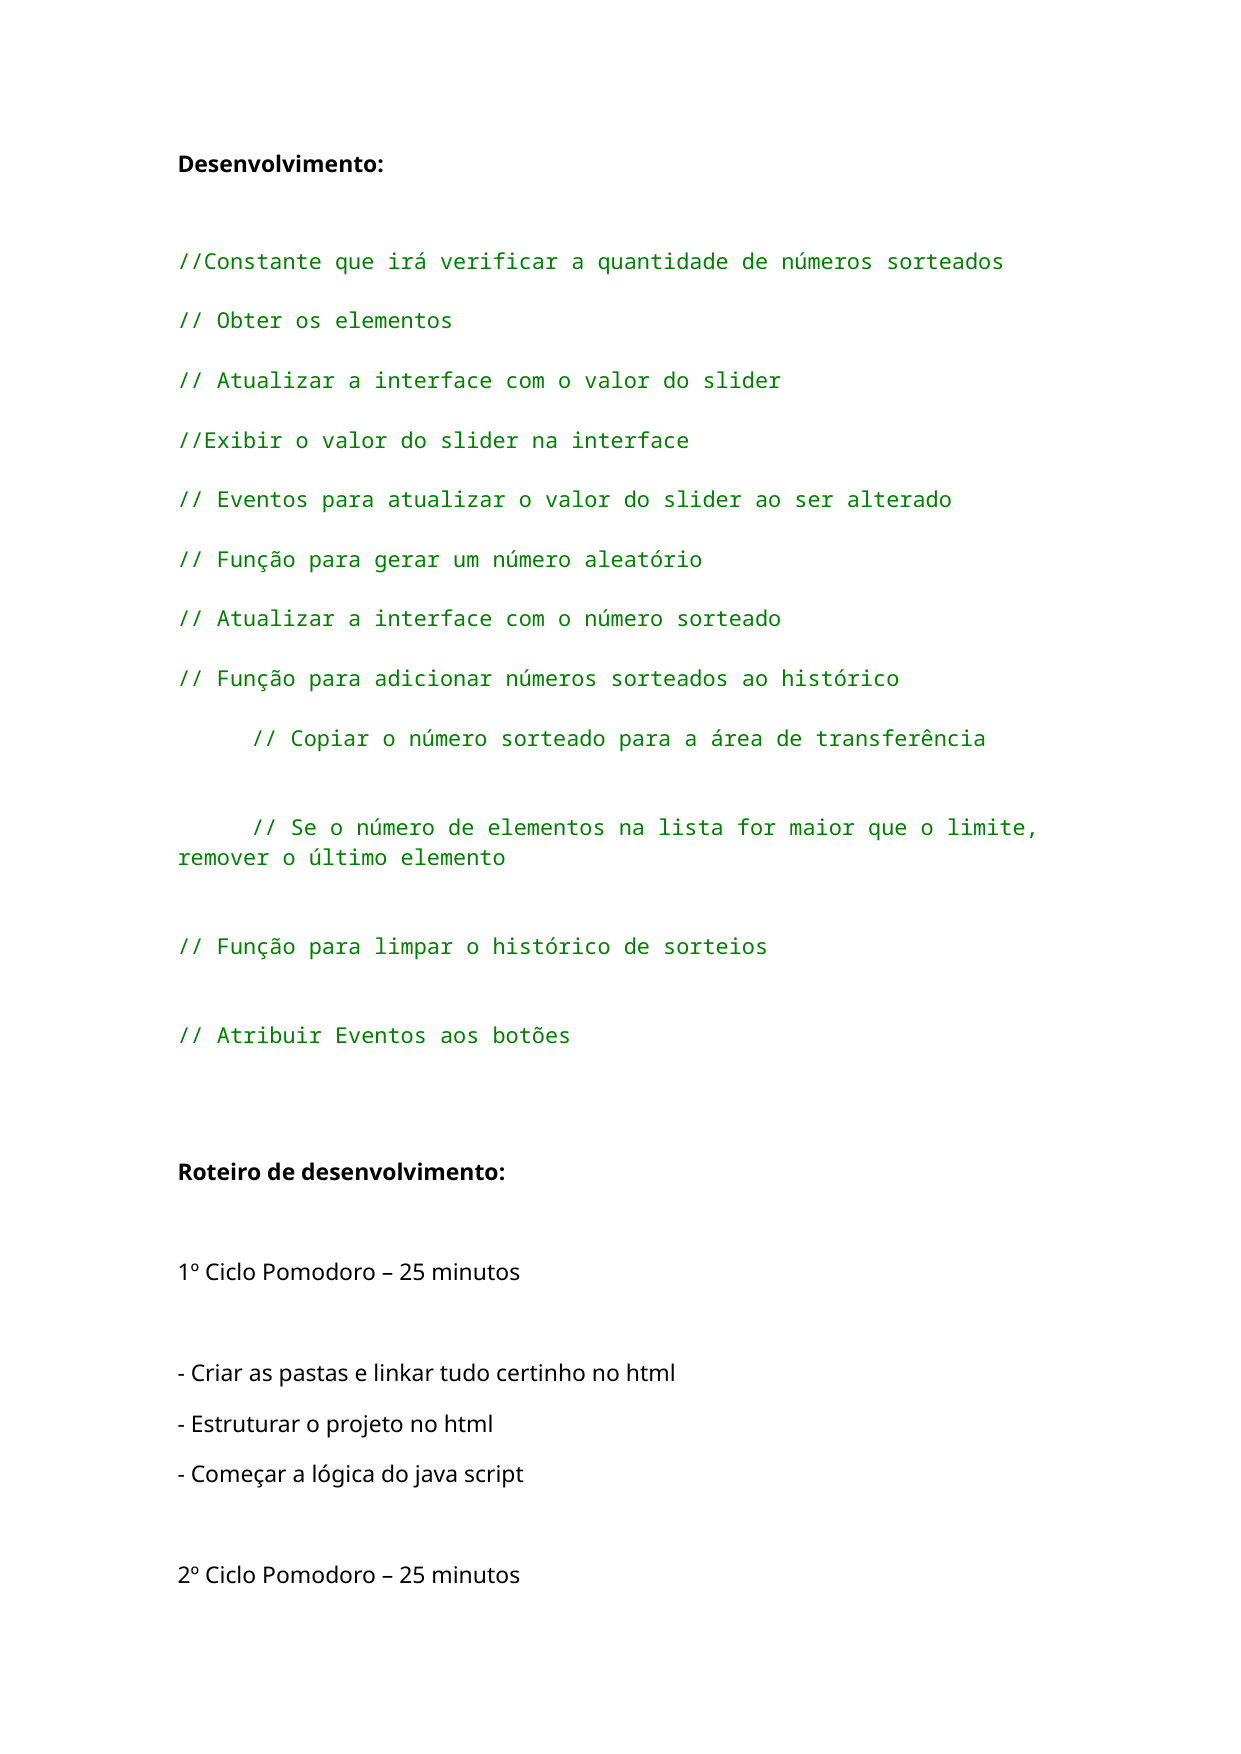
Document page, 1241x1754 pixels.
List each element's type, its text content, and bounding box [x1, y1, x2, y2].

text - Começar a lógica do java script [177, 1458, 1063, 1489]
text // Atualizar a interface com o valor do slider [177, 365, 1063, 395]
text - Estruturar o projeto no html [177, 1408, 1063, 1439]
text 1º Ciclo Pomodoro – 25 minutos [177, 1256, 1063, 1288]
text Roteiro de desenvolvimento: [177, 1156, 1063, 1187]
text // Atribuir Eventos aos botões [177, 1021, 1063, 1050]
text // Atualizar a interface com o número sorteado [177, 603, 1063, 633]
text // Se o número de elementos na lista for maior que o limite, remover o último elemento [177, 812, 1063, 872]
text // Obter os elementos [177, 306, 1063, 335]
text // Eventos para atualizar o valor do slider ao ser alterado [177, 484, 1063, 514]
text //Exibir o valor do slider na interface [177, 425, 1063, 454]
text // Função para gerar um número aleatório [177, 544, 1063, 574]
text // Função para limpar o histórico de sorteios [177, 931, 1063, 961]
text - Criar as pastas e linkar tudo certinho no html [177, 1357, 1063, 1388]
text Desenvolvimento: [177, 148, 1063, 179]
text //Constante que irá verificar a quantidade de números sorteados [177, 246, 1063, 276]
text 2º Ciclo Pomodoro – 25 minutos [177, 1559, 1063, 1590]
text // Função para adicionar números sorteados ao histórico [177, 663, 1063, 693]
text // Copiar o número sorteado para a área de transferência [177, 723, 1063, 752]
